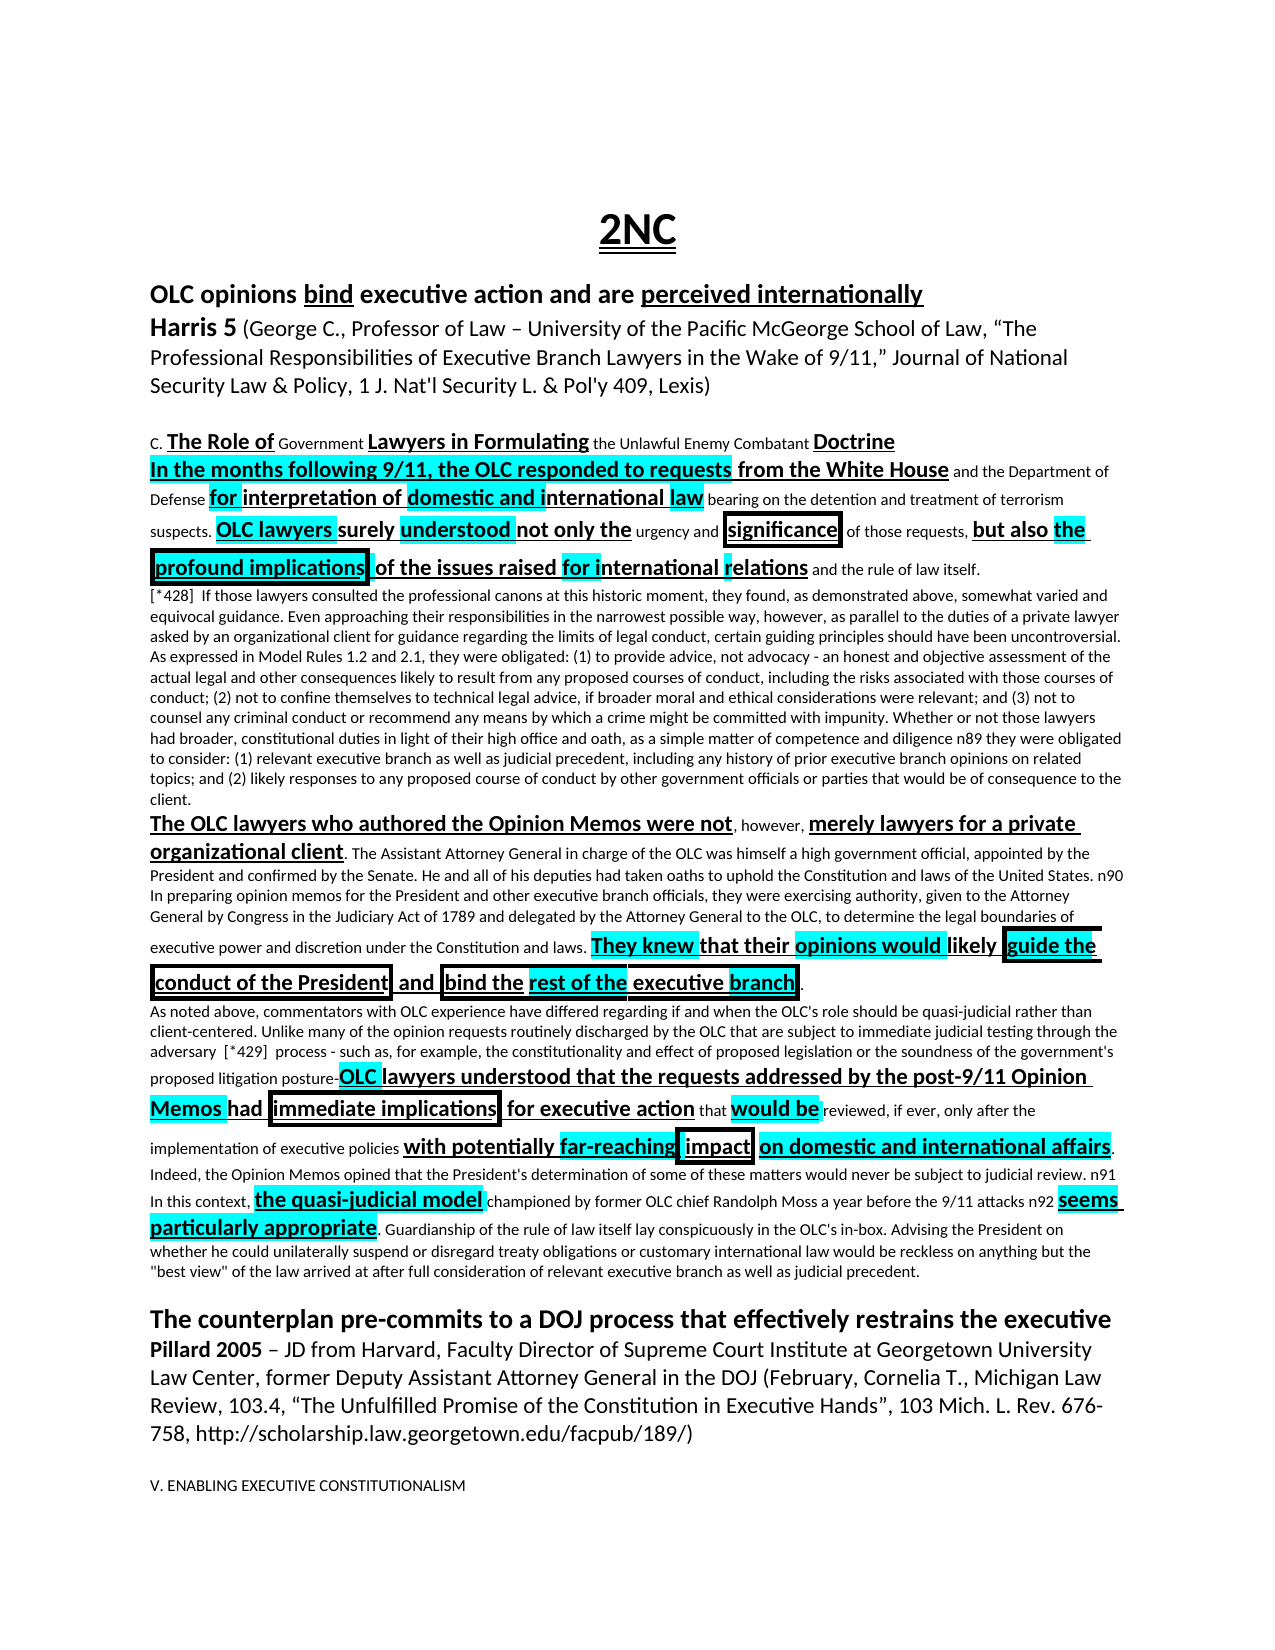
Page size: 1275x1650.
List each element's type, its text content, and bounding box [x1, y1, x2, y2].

subtitle 2NC [150, 200, 1125, 256]
text C. The Role of Government Lawyers in Formulating the Unlawful Enemy Combatant Doctrine [150, 427, 1125, 455]
text In the months following 9/11, the OLC responded to requests from the White House and the Department of Defense for interpretation of domestic and international law bearing on the detention and treatment of terrorism suspects. OLC lawyers surely understood not only the urgency and significance of those requests, but also the profound implications of the issues raised for international relations and the rule of law itself. [150, 455, 1125, 586]
text The OLC lawyers who authored the Opinion Memos were not, however, merely lawyers for a private organizational client. The Assistant Attorney General in charge of the OLC was himself a high government official, appointed by the President and confirmed by the Senate. He and all of his deputies had taken oaths to uphold the Constitution and laws of the United States. n90 In preparing opinion memos for the President and other executive branch officials, they were exercising authority, given to the Attorney General by Congress in the Judiciary Act of 1789 and delegated by the Attorney General to the OLC, to determine the legal boundaries of executive power and discretion under the Constitution and laws. They knew that their opinions would likely guide the conduct of the President and bind the rest of the executive branch. [150, 809, 1125, 1001]
text [*428] If those lawyers consulted the professional canons at this historic moment, they found, as demonstrated above, somewhat varied and equivocal guidance. Even approaching their responsibilities in the narrowest possible way, however, as parallel to the duties of a private lawyer asked by an organizational client for guidance regarding the limits of legal conduct, certain guiding principles should have been uncontroversial. [150, 586, 1125, 647]
text Pillard 2005 – JD from Harvard, Faculty Director of Supreme Court Institute at Georgetown University Law Center, former Deputy Assistant Attorney General in the DOJ (February, Cornelia T., Michigan Law Review, 103.4, “The Unfulfilled Promise of the Constitution in Executive Hands”, 103 Mich. L. Rev. 676-758, http://scholarship.law.georgetown.edu/facpub/189/) [150, 1336, 1125, 1448]
text As noted above, commentators with OLC experience have differed regarding if and when the OLC's role should be quasi-judicial rather than client-centered. Unlike many of the opinion requests routinely discharged by the OLC that are subject to immediate judicial testing through the adversary [*429] process - such as, for example, the constitutionality and effect of proposed legislation or the soundness of the government's proposed litigation posture-OLC lawyers understood that the requests addressed by the post-9/11 Opinion Memos had immediate implications for executive action that would be reviewed, if ever, only after the implementation of executive policies with potentially far-reaching impact on domestic and international affairs. Indeed, the Opinion Memos opined that the President's determination of some of these matters would never be subject to judicial review. n91 [150, 1001, 1125, 1185]
subtitle The counterplan pre-commits to a DOJ process that effectively restrains the executive [150, 1302, 1125, 1336]
text Harris 5 (George C., Professor of Law – University of the Pacific McGeorge School of Law, “The Professional Responsibilities of Executive Branch Lawyers in the Wake of 9/11,” Journal of National Security Law & Policy, 1 J. Nat'l Security L. & Pol'y 409, Lexis) [150, 310, 1125, 399]
text V. ENABLING EXECUTIVE CONSTITUTIONALISM [150, 1476, 1125, 1496]
text As expressed in Model Rules 1.2 and 2.1, they were obligated: (1) to provide advice, not advocacy - an honest and objective assessment of the actual legal and other consequences likely to result from any proposed courses of conduct, including the risks associated with those courses of conduct; (2) not to confine themselves to technical legal advice, if broader moral and ethical considerations were relevant; and (3) not to counsel any criminal conduct or recommend any means by which a crime might be committed with impunity. Whether or not those lawyers had broader, constitutional duties in light of their high office and oath, as a simple matter of competence and diligence n89 they were obligated to consider: (1) relevant executive branch as well as judicial precedent, including any history of prior executive branch opinions on related topics; and (2) likely responses to any proposed course of conduct by other government officials or parties that would be of consequence to the client. [150, 647, 1125, 809]
text In this context, the quasi-judicial model championed by former OLC chief Randolph Moss a year before the 9/11 attacks n92 seems particularly appropriate. Guardianship of the rule of law itself lay conspicuously in the OLC's in-box. Advising the President on whether he could unilaterally suspend or disregard treaty obligations or customary international law would be reckless on anything but the "best view" of the law arrived at after full consideration of relevant executive branch as well as judicial precedent. [150, 1185, 1125, 1282]
subtitle OLC opinions bind executive action and are perceived internationally [150, 277, 1125, 310]
